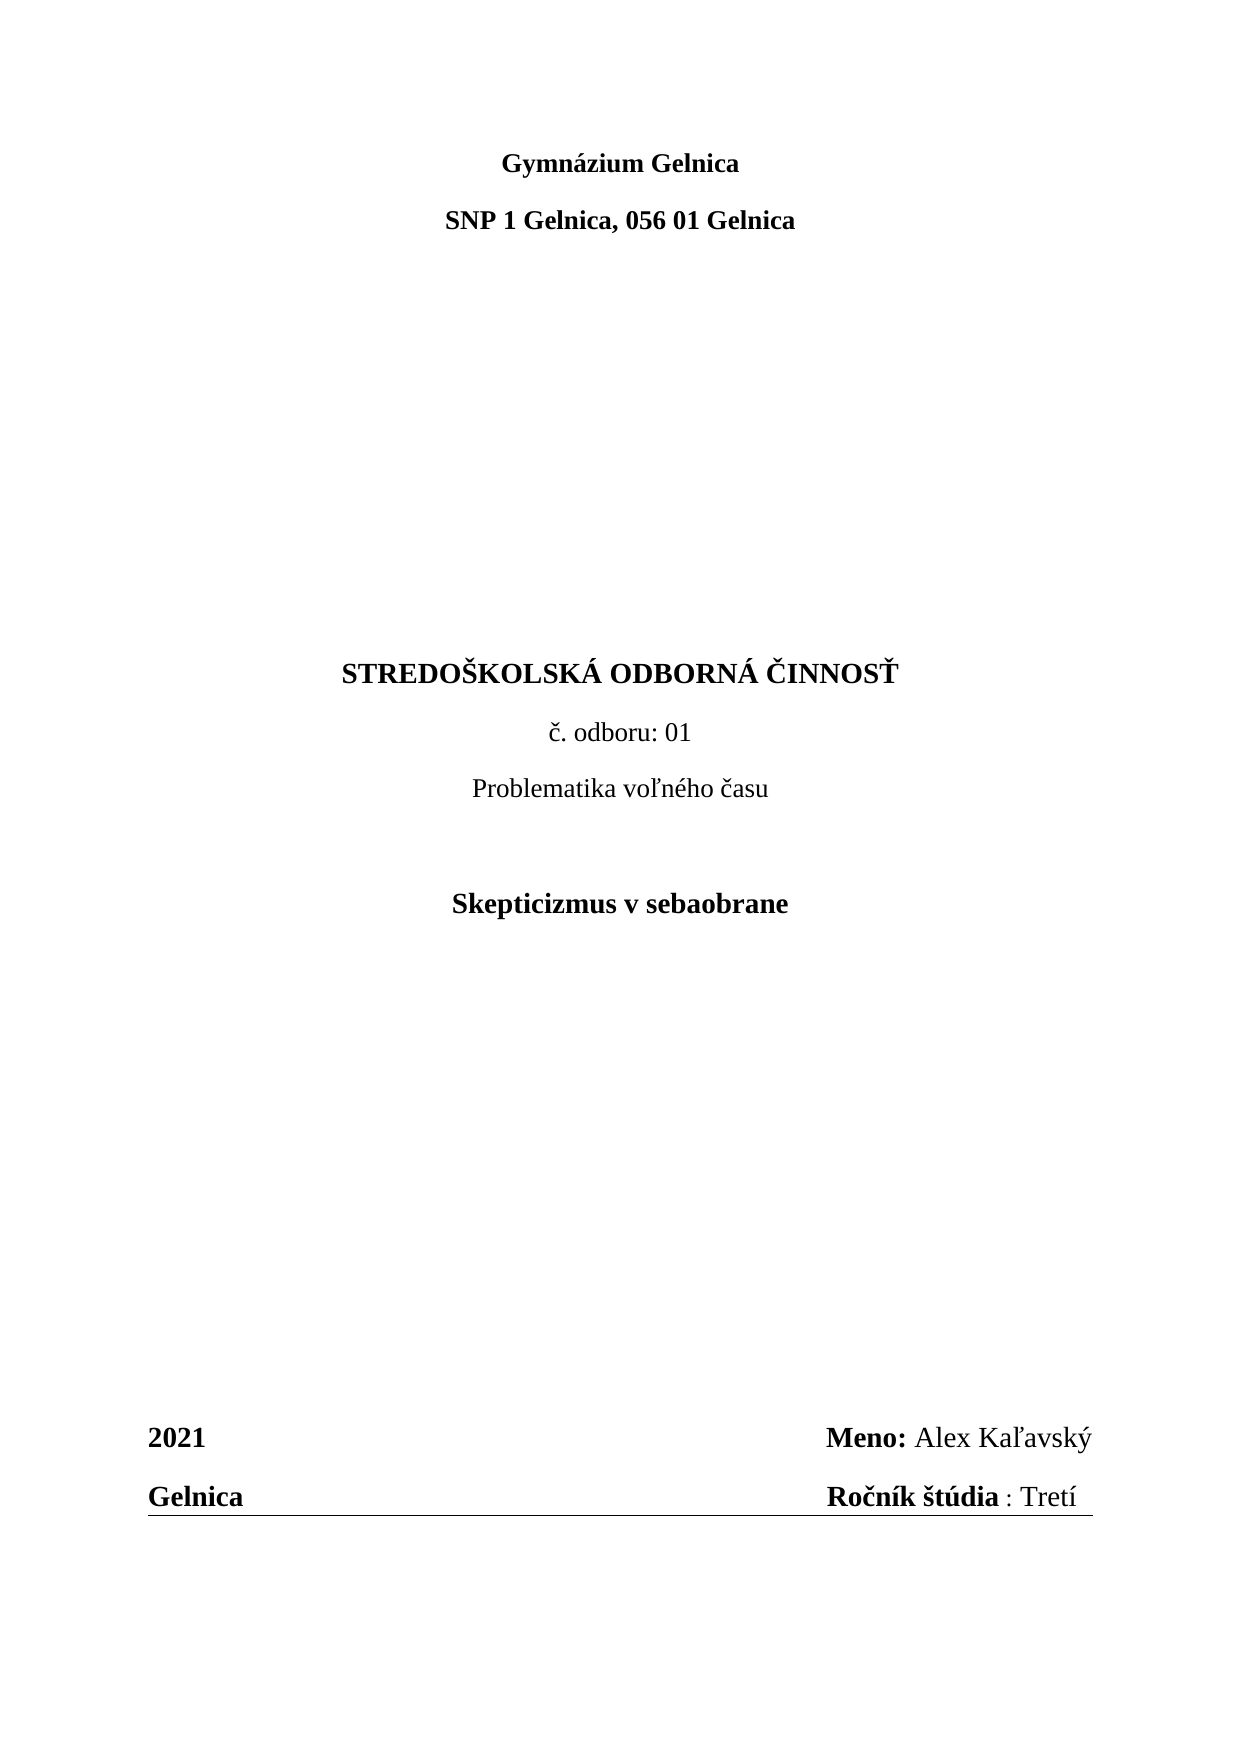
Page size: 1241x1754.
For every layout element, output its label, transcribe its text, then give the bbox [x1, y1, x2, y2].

text č. odboru: 01 [148, 716, 1093, 747]
text STREDOŠKOLSKÁ ODBORNÁ ČINNOSŤ [148, 657, 1093, 690]
text Problematika voľného času [148, 773, 1093, 804]
text Gymnázium Gelnica [148, 148, 1093, 179]
text Gelnica Ročník štúdia : Tretí [148, 1479, 1093, 1515]
text 2021 Meno: Alex Kaľavský [148, 1420, 1093, 1454]
text Skepticizmus v sebaobrane [148, 886, 1093, 919]
text SNP 1 Gelnica, 056 01 Gelnica [148, 204, 1093, 235]
